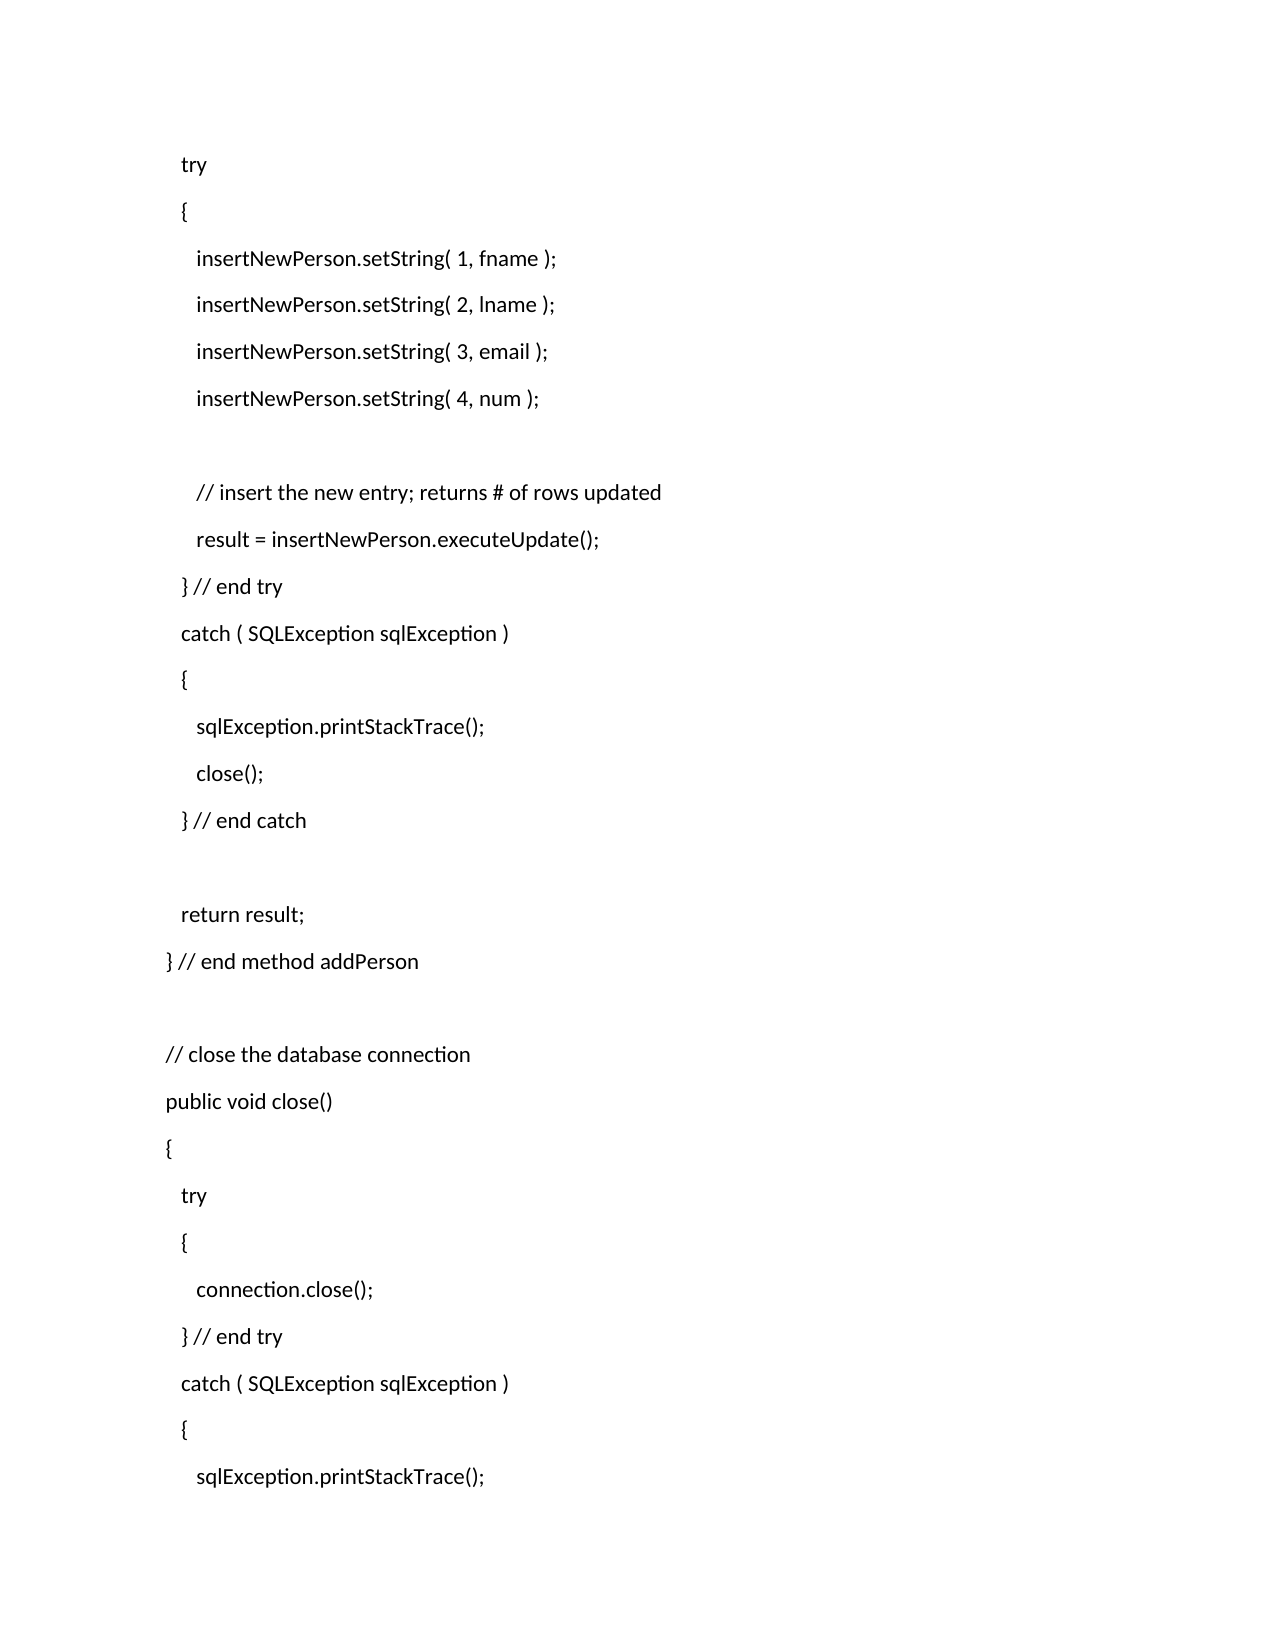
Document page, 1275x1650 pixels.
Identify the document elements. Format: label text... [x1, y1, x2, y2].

text { [150, 1134, 1125, 1162]
text sqlException.printStackTrace(); [150, 1462, 1125, 1491]
text close(); [150, 759, 1125, 787]
text try [150, 150, 1125, 178]
text try [150, 1181, 1125, 1209]
text } // end try [150, 572, 1125, 600]
text { [150, 1416, 1125, 1444]
text return result; [150, 900, 1125, 928]
text insertNewPerson.setString( 1, fname ); [150, 244, 1125, 272]
text catch ( SQLException sqlException ) [150, 619, 1125, 647]
text } // end catch [150, 806, 1125, 834]
text { [150, 197, 1125, 225]
text // insert the new entry; returns # of rows updated [150, 478, 1125, 506]
text sqlException.printStackTrace(); [150, 712, 1125, 741]
text } // end method addPerson [150, 947, 1125, 975]
text } // end try [150, 1322, 1125, 1350]
text result = insertNewPerson.executeUpdate(); [150, 525, 1125, 553]
text connection.close(); [150, 1275, 1125, 1303]
text // close the database connection [150, 1041, 1125, 1069]
text public void close() [150, 1087, 1125, 1116]
text { [150, 666, 1125, 694]
text insertNewPerson.setString( 3, email ); [150, 337, 1125, 366]
text { [150, 1228, 1125, 1256]
text catch ( SQLException sqlException ) [150, 1369, 1125, 1397]
text insertNewPerson.setString( 2, lname ); [150, 291, 1125, 319]
text insertNewPerson.setString( 4, num ); [150, 384, 1125, 412]
